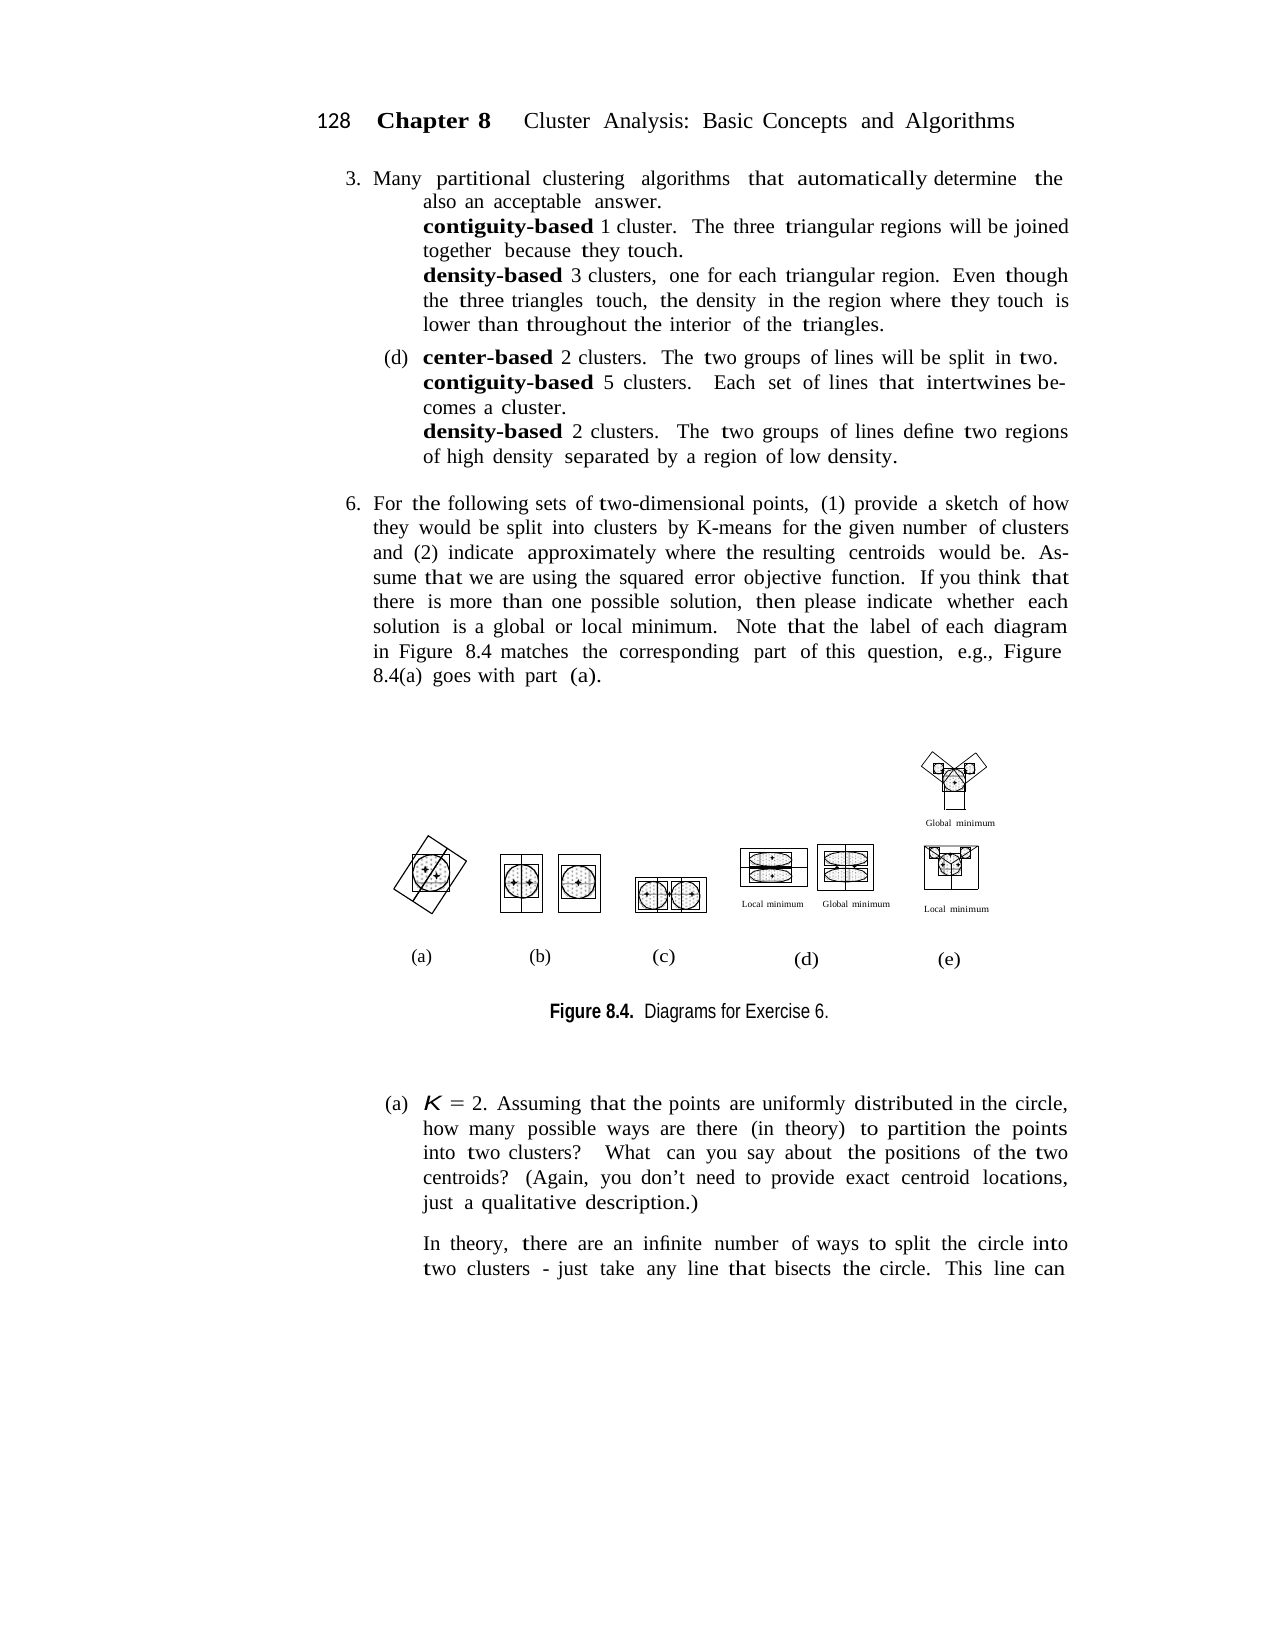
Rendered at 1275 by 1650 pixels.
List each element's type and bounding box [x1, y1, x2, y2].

picture [682, 883, 699, 898]
picture [562, 866, 570, 875]
picture [751, 854, 791, 865]
picture [563, 867, 594, 897]
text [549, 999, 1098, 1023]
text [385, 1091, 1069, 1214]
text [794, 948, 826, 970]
picture [640, 883, 657, 898]
picture [530, 865, 538, 873]
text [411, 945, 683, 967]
picture [506, 866, 521, 897]
picture [522, 866, 537, 897]
picture [952, 860, 960, 874]
picture [956, 770, 965, 782]
picture [944, 771, 951, 780]
picture [943, 855, 957, 862]
picture [846, 853, 866, 865]
picture [531, 890, 538, 897]
picture [935, 764, 942, 773]
picture [639, 882, 645, 889]
picture [562, 890, 570, 898]
picture [587, 866, 595, 875]
picture [940, 859, 951, 874]
picture [932, 848, 939, 854]
picture [413, 880, 419, 891]
picture [413, 855, 424, 865]
picture [439, 882, 449, 891]
picture [661, 882, 667, 889]
picture [961, 848, 969, 855]
picture [826, 869, 845, 881]
picture [945, 771, 963, 790]
picture [505, 865, 514, 875]
picture [505, 888, 513, 897]
picture [414, 856, 439, 886]
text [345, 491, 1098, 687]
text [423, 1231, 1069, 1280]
picture [750, 870, 791, 882]
picture [586, 889, 595, 898]
picture [423, 860, 449, 890]
picture [443, 855, 449, 864]
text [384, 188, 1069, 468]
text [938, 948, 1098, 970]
picture [966, 764, 974, 773]
picture [672, 884, 681, 898]
picture [846, 869, 866, 881]
picture [658, 884, 666, 898]
picture [826, 853, 845, 865]
